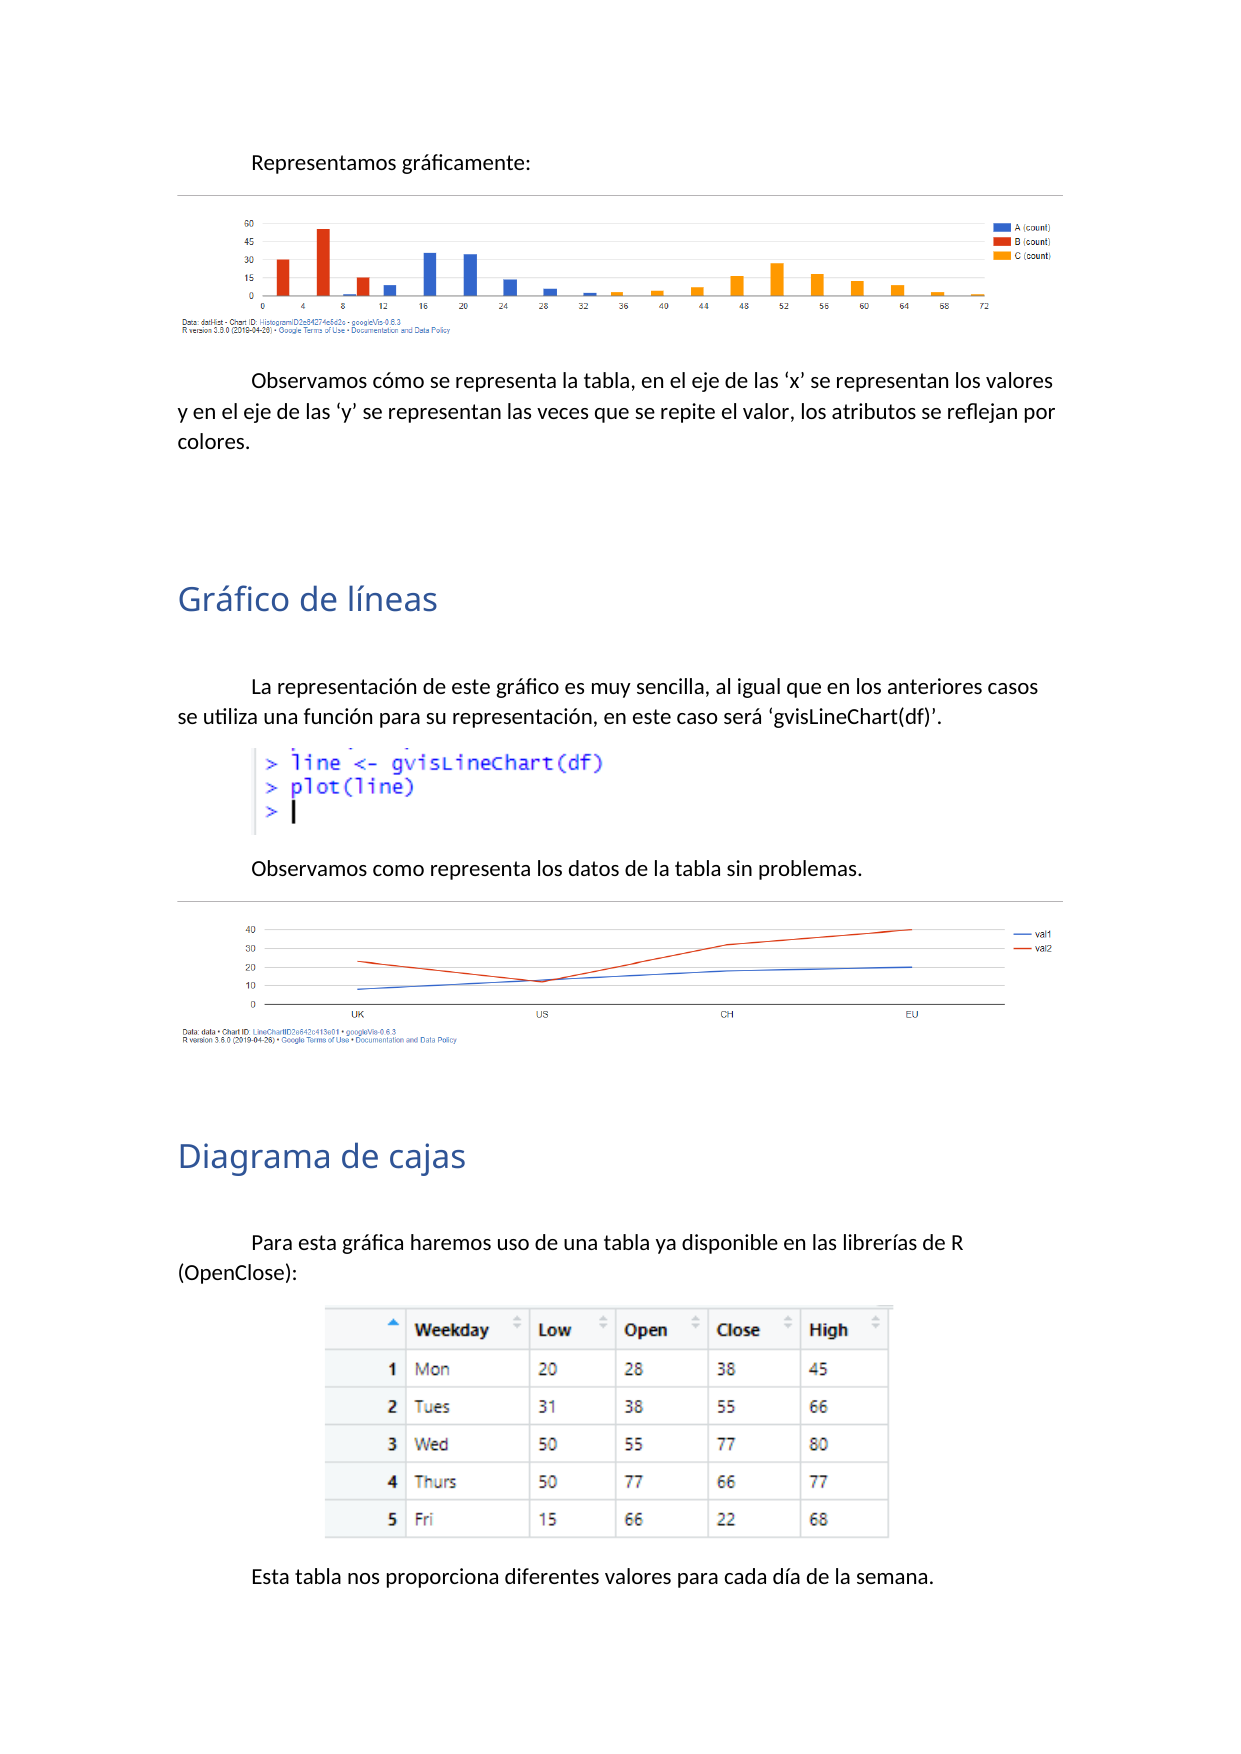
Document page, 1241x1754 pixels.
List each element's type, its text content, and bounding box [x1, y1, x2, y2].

text La representación de este gráfico es muy sencilla, al igual que en los anteriores casos se utiliza una función para su representación, en este caso será ‘gvisLineChart(df)’. [177, 672, 1063, 730]
subtitle Diagrama de cajas [177, 1132, 1063, 1178]
text Esta tabla nos proporciona diferentes valores para cada día de la semana. [177, 1562, 1063, 1590]
text Representamos gráficamente: [177, 148, 1063, 176]
subtitle Gráfico de líneas [177, 576, 1063, 621]
picture [251, 748, 676, 835]
text Para esta gráfica haremos uso de una tabla ya disponible en las librerías de R (OpenClose): [177, 1228, 1063, 1287]
picture [324, 1305, 894, 1543]
text Observamos cómo se representa la tabla, en el eje de las ‘x’ se representan los valores y en el eje de las ‘y’ se representan las veces que se repite el valor, los atributos se reflejan por colores. [177, 367, 1063, 455]
text Observamos como representa los datos de la tabla sin problemas. [177, 854, 1063, 882]
picture [177, 900, 1063, 1059]
picture [177, 194, 1063, 348]
